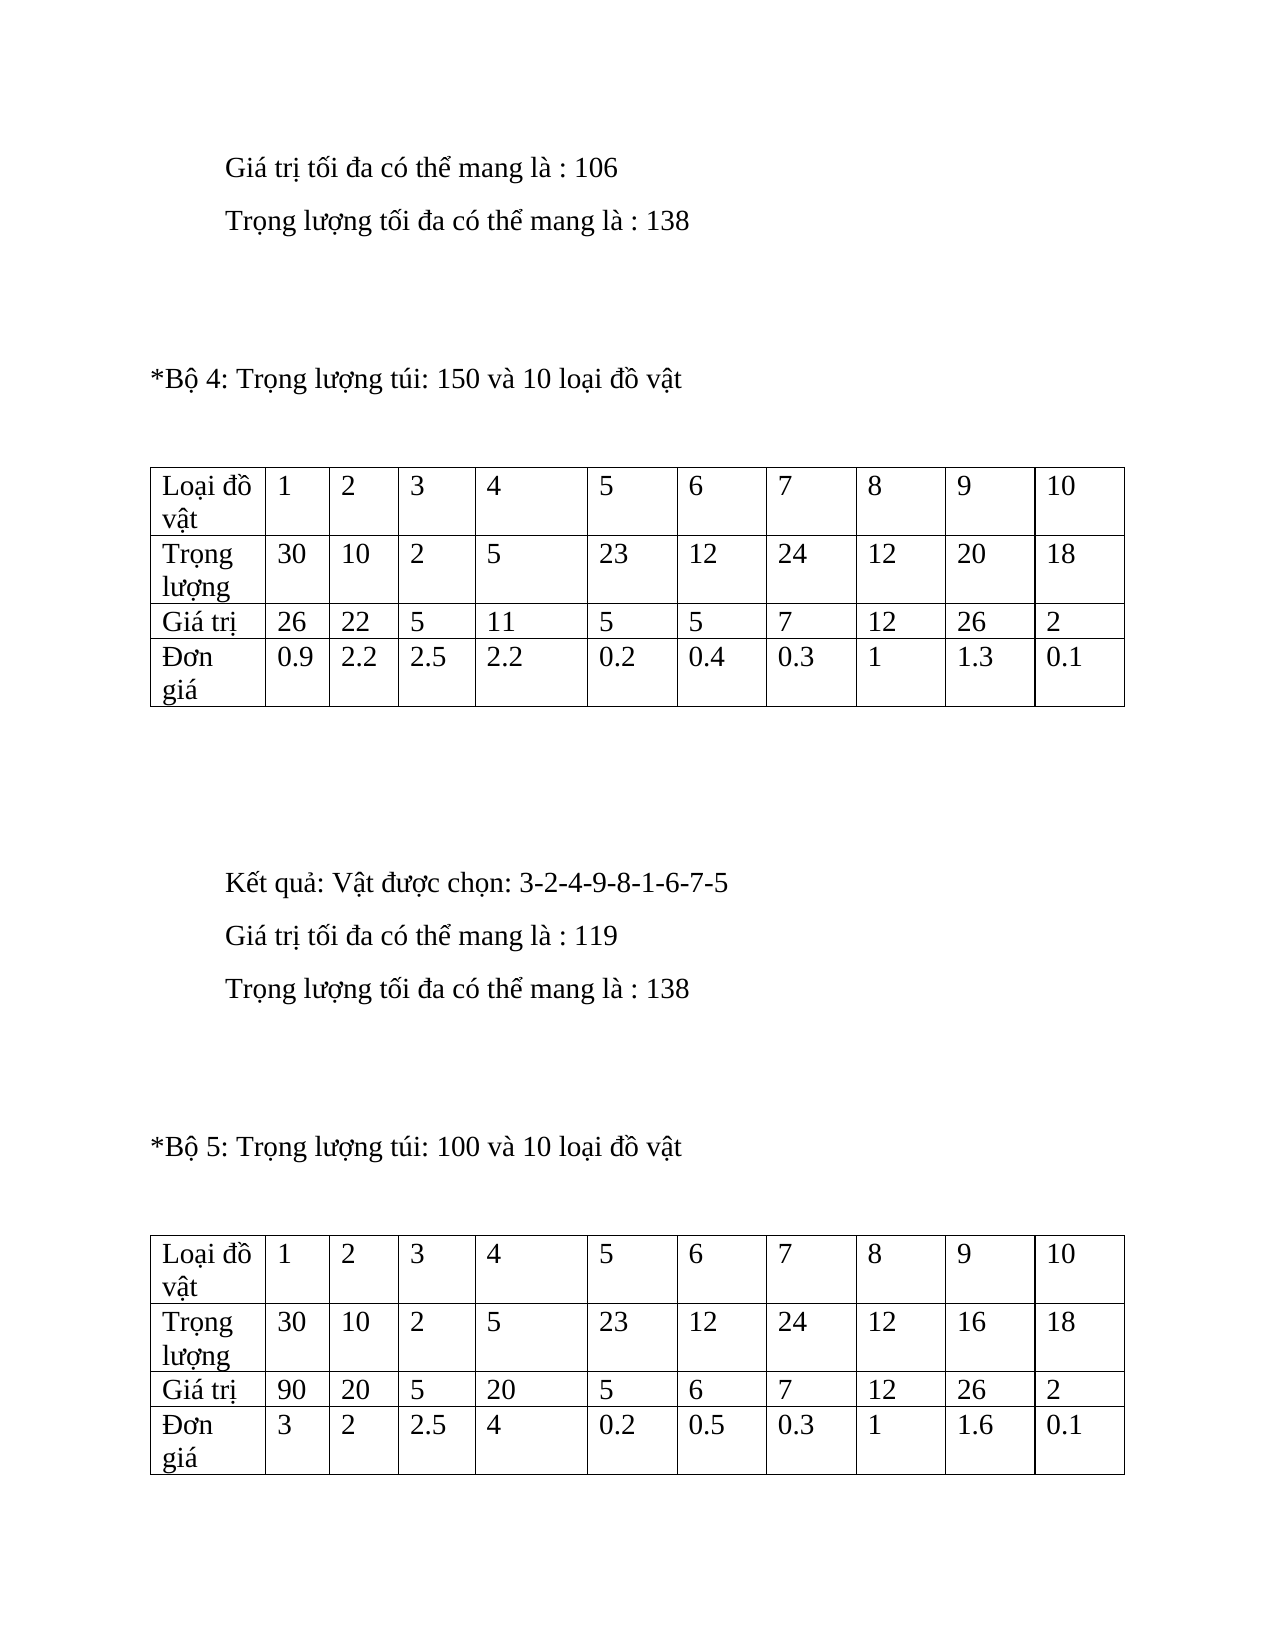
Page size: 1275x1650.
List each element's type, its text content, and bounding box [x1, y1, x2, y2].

text Trọng lượng tối đa có thể mang là : 138 [225, 971, 1125, 1004]
table_cell 18 [1036, 536, 1124, 603]
table_header 1 [266, 468, 329, 535]
table_cell 2.2 [330, 639, 398, 706]
table_cell 30 [266, 536, 329, 603]
table_cell Đơn giá [151, 1407, 265, 1474]
table_header 4 [476, 468, 587, 535]
table_header 7 [767, 1236, 856, 1303]
table_cell 12 [678, 536, 766, 603]
table_header Loại đồ vật [151, 468, 265, 535]
table_header 5 [588, 1236, 677, 1303]
table_cell 11 [476, 604, 587, 638]
table_cell 2.5 [399, 1407, 475, 1474]
text *Bộ 5: Trọng lượng túi: 100 và 10 loại đồ vật [150, 1129, 1125, 1163]
table_cell 1 [857, 639, 945, 706]
table_cell 22 [330, 604, 398, 638]
table_header Loại đồ vật [151, 1236, 265, 1303]
table_cell 1 [857, 1407, 945, 1474]
table_cell 5 [588, 1372, 677, 1406]
table_cell 0.4 [678, 639, 766, 706]
table_cell 12 [857, 536, 945, 603]
table_cell 4 [476, 1407, 587, 1474]
text Kết quả: Vật được chọn: 3-2-4-9-8-1-6-7-5 [225, 865, 1125, 899]
table_cell 0.1 [1036, 1407, 1124, 1474]
text Trọng lượng tối đa có thể mang là : 138 [225, 203, 1125, 236]
table_header 6 [678, 1236, 766, 1303]
table_cell 5 [476, 536, 587, 603]
table_header 2 [330, 468, 398, 535]
table_header 1 [266, 1236, 329, 1303]
table_cell 2.2 [476, 639, 587, 706]
table_cell 2 [399, 1304, 475, 1371]
table_cell 24 [767, 1304, 856, 1371]
table_header 10 [1036, 468, 1124, 535]
table_cell 12 [857, 1304, 945, 1371]
table_cell 2 [399, 536, 475, 603]
table_cell 5 [399, 604, 475, 638]
text Giá trị tối đa có thể mang là : 119 [225, 918, 1125, 952]
table_cell 10 [330, 1304, 398, 1371]
table_cell 12 [857, 1372, 945, 1406]
table_cell Trọng lượng [151, 1304, 265, 1371]
table_header 3 [399, 1236, 475, 1303]
table_cell 2 [1036, 604, 1124, 638]
table_cell Đơn giá [151, 639, 265, 706]
table_cell 20 [330, 1372, 398, 1406]
table_header 6 [678, 468, 766, 535]
table_cell 30 [266, 1304, 329, 1371]
table_header 9 [946, 1236, 1034, 1303]
table_cell 2.5 [399, 639, 475, 706]
table_cell Giá trị [151, 1372, 265, 1406]
table_header 4 [476, 1236, 587, 1303]
table_header 9 [946, 468, 1034, 535]
table_cell 26 [266, 604, 329, 638]
text Giá trị tối đa có thể mang là : 106 [225, 150, 1125, 183]
table_cell 23 [588, 536, 677, 603]
table_cell 12 [678, 1304, 766, 1371]
table_cell Trọng lượng [151, 536, 265, 603]
table_cell 20 [946, 536, 1034, 603]
table_cell 0.2 [588, 1407, 677, 1474]
table_cell 90 [266, 1372, 329, 1406]
table_cell 16 [946, 1304, 1034, 1371]
table_header 10 [1036, 1236, 1124, 1303]
table_cell 0.3 [767, 639, 856, 706]
table_cell 0.1 [1036, 639, 1124, 706]
table_cell 20 [476, 1372, 587, 1406]
table_cell 18 [1036, 1304, 1124, 1371]
text *Bộ 4: Trọng lượng túi: 150 và 10 loại đồ vật [150, 361, 1125, 395]
table_header 7 [767, 468, 856, 535]
table_header 8 [857, 468, 945, 535]
table_cell 26 [946, 1372, 1034, 1406]
table_cell 0.9 [266, 639, 329, 706]
table_cell Giá trị [151, 604, 265, 638]
table_header 3 [399, 468, 475, 535]
table_cell 5 [476, 1304, 587, 1371]
table_cell 2 [1036, 1372, 1124, 1406]
table_cell 24 [767, 536, 856, 603]
table_cell 7 [767, 1372, 856, 1406]
table_cell 5 [678, 604, 766, 638]
table_cell 5 [588, 604, 677, 638]
table_header 2 [330, 1236, 398, 1303]
table_cell 0.2 [588, 639, 677, 706]
table_cell 10 [330, 536, 398, 603]
table_cell 6 [678, 1372, 766, 1406]
table_header 5 [588, 468, 677, 535]
table_header 8 [857, 1236, 945, 1303]
table_cell 23 [588, 1304, 677, 1371]
table_cell 12 [857, 604, 945, 638]
table_cell 26 [946, 604, 1034, 638]
table_cell 2 [330, 1407, 398, 1474]
table_cell 1.6 [946, 1407, 1034, 1474]
table_cell 3 [266, 1407, 329, 1474]
table_cell 0.3 [767, 1407, 856, 1474]
table_cell 0.5 [678, 1407, 766, 1474]
table_cell 7 [767, 604, 856, 638]
table_cell 1.3 [946, 639, 1034, 706]
table_cell 5 [399, 1372, 475, 1406]
